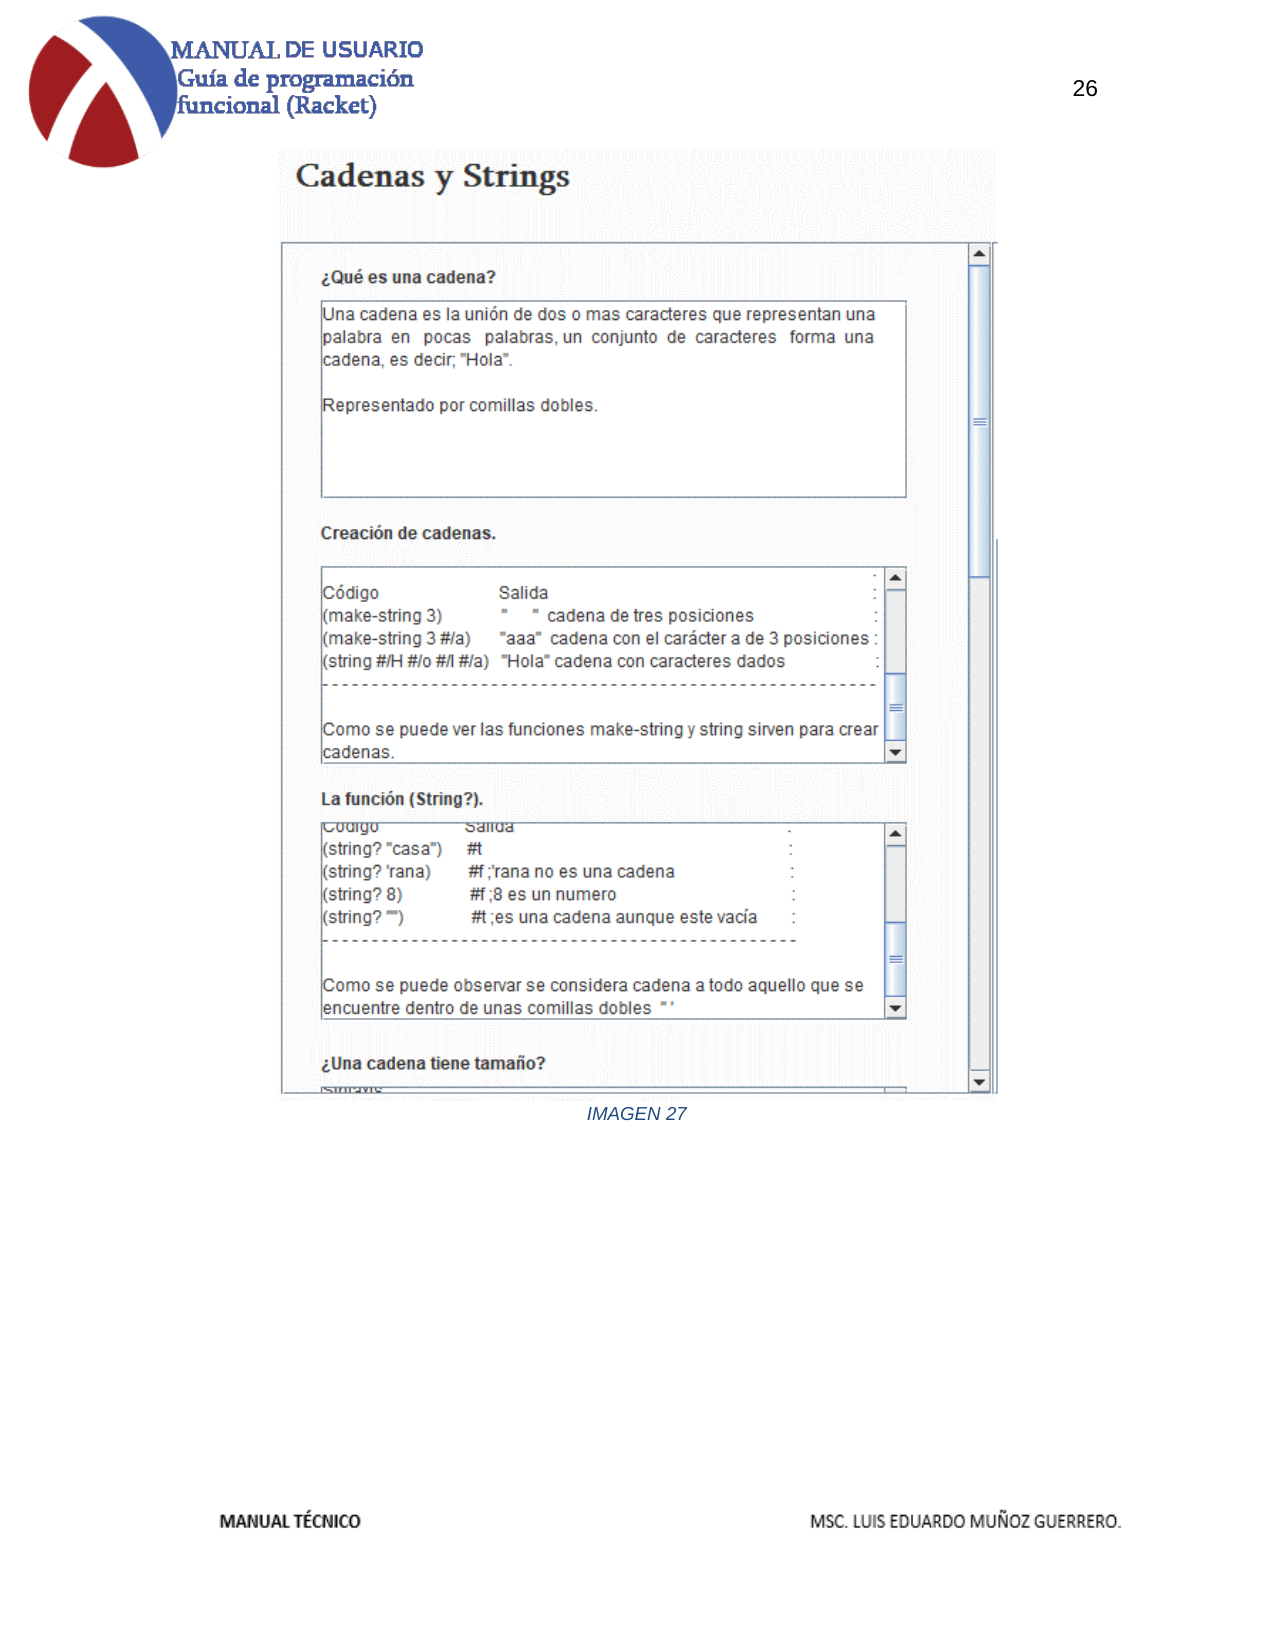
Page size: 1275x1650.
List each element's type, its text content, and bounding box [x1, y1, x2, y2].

picture [177, 1509, 1164, 1575]
picture [28, 11, 998, 1101]
